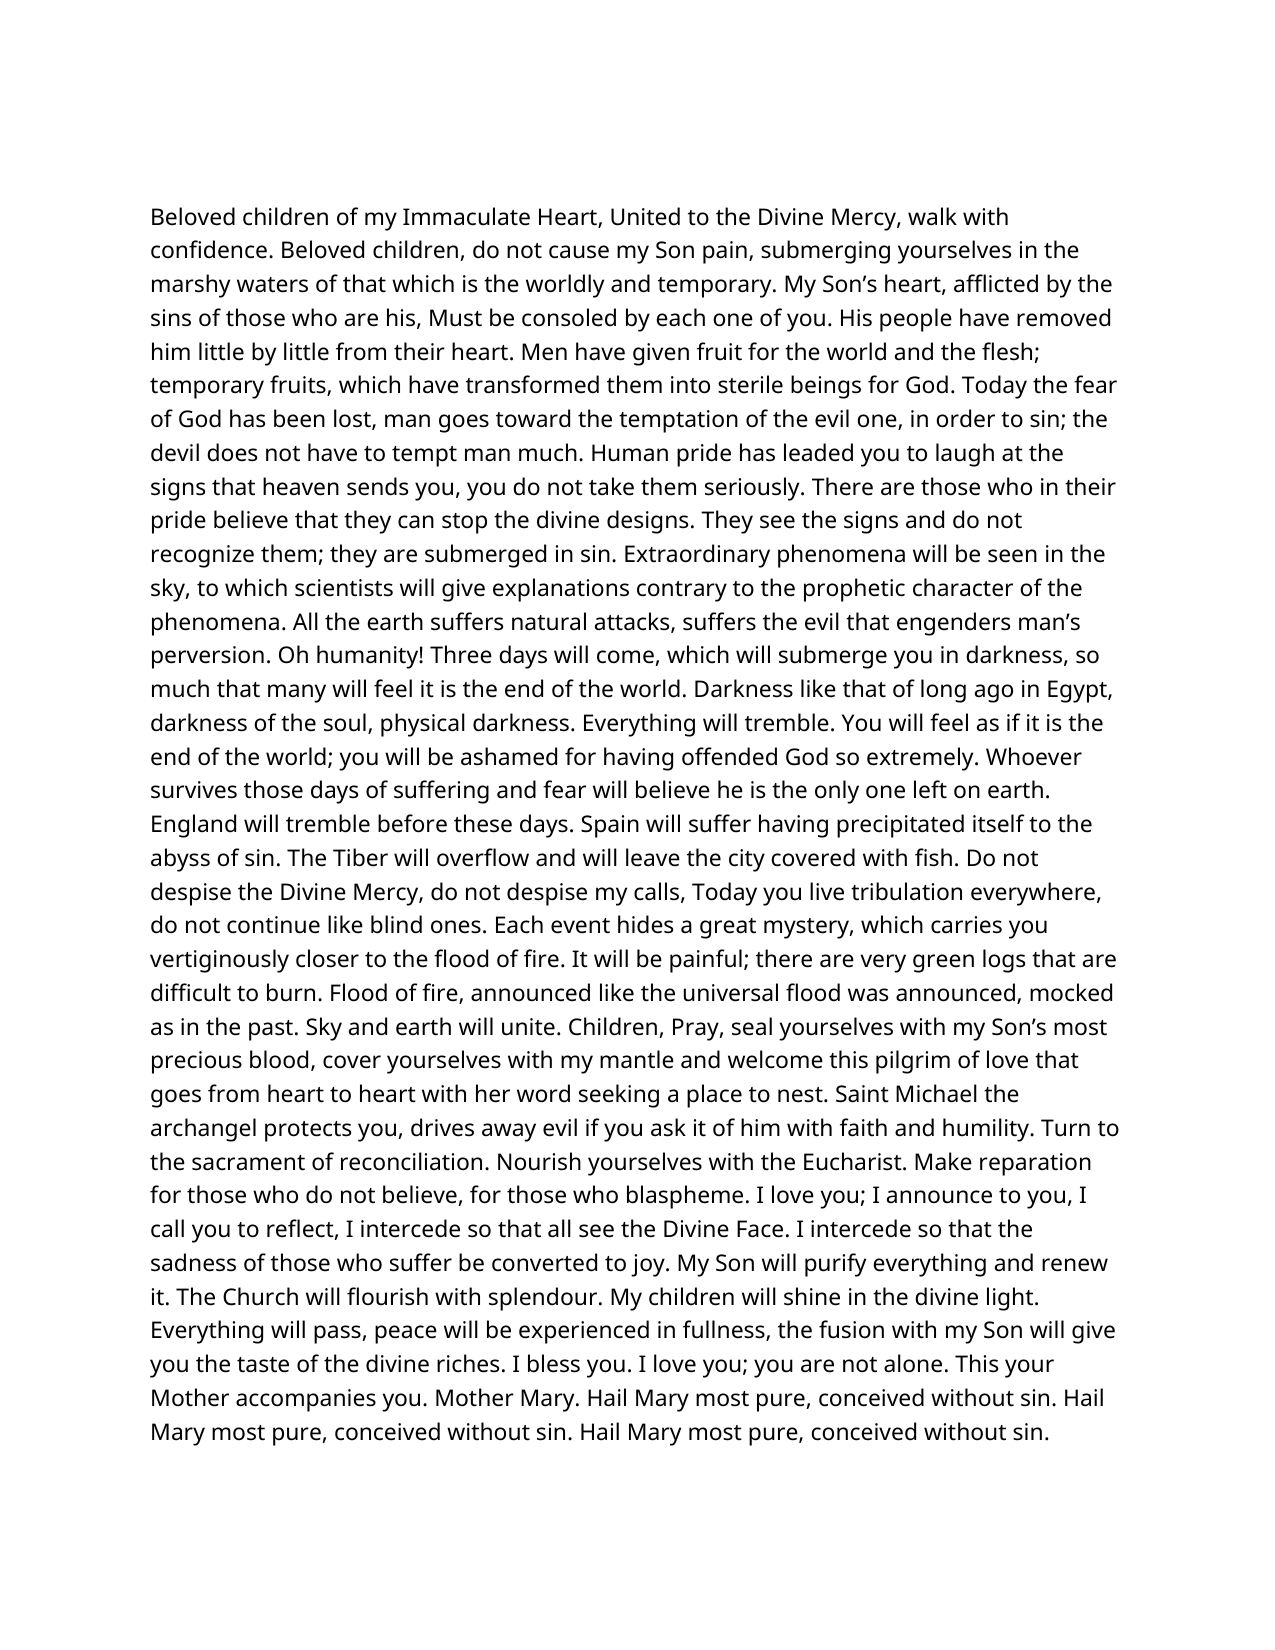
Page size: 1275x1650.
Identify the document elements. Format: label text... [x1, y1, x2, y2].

text Beloved children of my Immaculate Heart, United to the Divine Mercy, walk with confidence. Beloved children, do not cause my Son pain, submerging yourselves in the marshy waters of that which is the worldly and temporary. My Son’s heart, afflicted by the sins of those who are his, Must be consoled by each one of you. His people have removed him little by little from their heart. Men have given fruit for the world and the flesh; temporary fruits, which have transformed them into sterile beings for God. Today the fear of God has been lost, man goes toward the temptation of the evil one, in order to sin; the devil does not have to tempt man much. Human pride has leaded you to laugh at the signs that heaven sends you, you do not take them seriously. There are those who in their pride believe that they can stop the divine designs. They see the signs and do not recognize them; they are submerged in sin. Extraordinary phenomena will be seen in the sky, to which scientists will give explanations contrary to the prophetic character of the phenomena. All the earth suffers natural attacks, suffers the evil that engenders man’s perversion. Oh humanity! Three days will come, which will submerge you in darkness, so much that many will feel it is the end of the world. Darkness like that of long ago in Egypt, darkness of the soul, physical darkness. Everything will tremble. You will feel as if it is the end of the world; you will be ashamed for having offended God so extremely. Whoever survives those days of suffering and fear will believe he is the only one left on earth. England will tremble before these days. Spain will suffer having precipitated itself to the abyss of sin. The Tiber will overflow and will leave the city covered with fish. Do not despise the Divine Mercy, do not despise my calls, Today you live tribulation everywhere, do not continue like blind ones. Each event hides a great mystery, which carries you vertiginously closer to the flood of fire. It will be painful; there are very green logs that are difficult to burn. Flood of fire, announced like the universal flood was announced, mocked as in the past. Sky and earth will unite. Children, Pray, seal yourselves with my Son’s most precious blood, cover yourselves with my mantle and welcome this pilgrim of love that goes from heart to heart with her word seeking a place to nest. Saint Michael the archangel protects you, drives away evil if you ask it of him with faith and humility. Turn to the sacrament of reconciliation. Nourish yourselves with the Eucharist. Make reparation for those who do not believe, for those who blaspheme. I love you; I announce to you, I call you to reflect, I intercede so that all see the Divine Face. I intercede so that the sadness of those who suffer be converted to joy. My Son will purify everything and renew it. The Church will flourish with splendour. My children will shine in the divine light. Everything will pass, peace will be experienced in fullness, the fusion with my Son will give you the taste of the divine riches. I bless you. I love you; you are not alone. This your Mother accompanies you. Mother Mary. Hail Mary most pure, conceived without sin. Hail Mary most pure, conceived without sin. Hail Mary most pure, conceived without sin. [150, 200, 1125, 1447]
